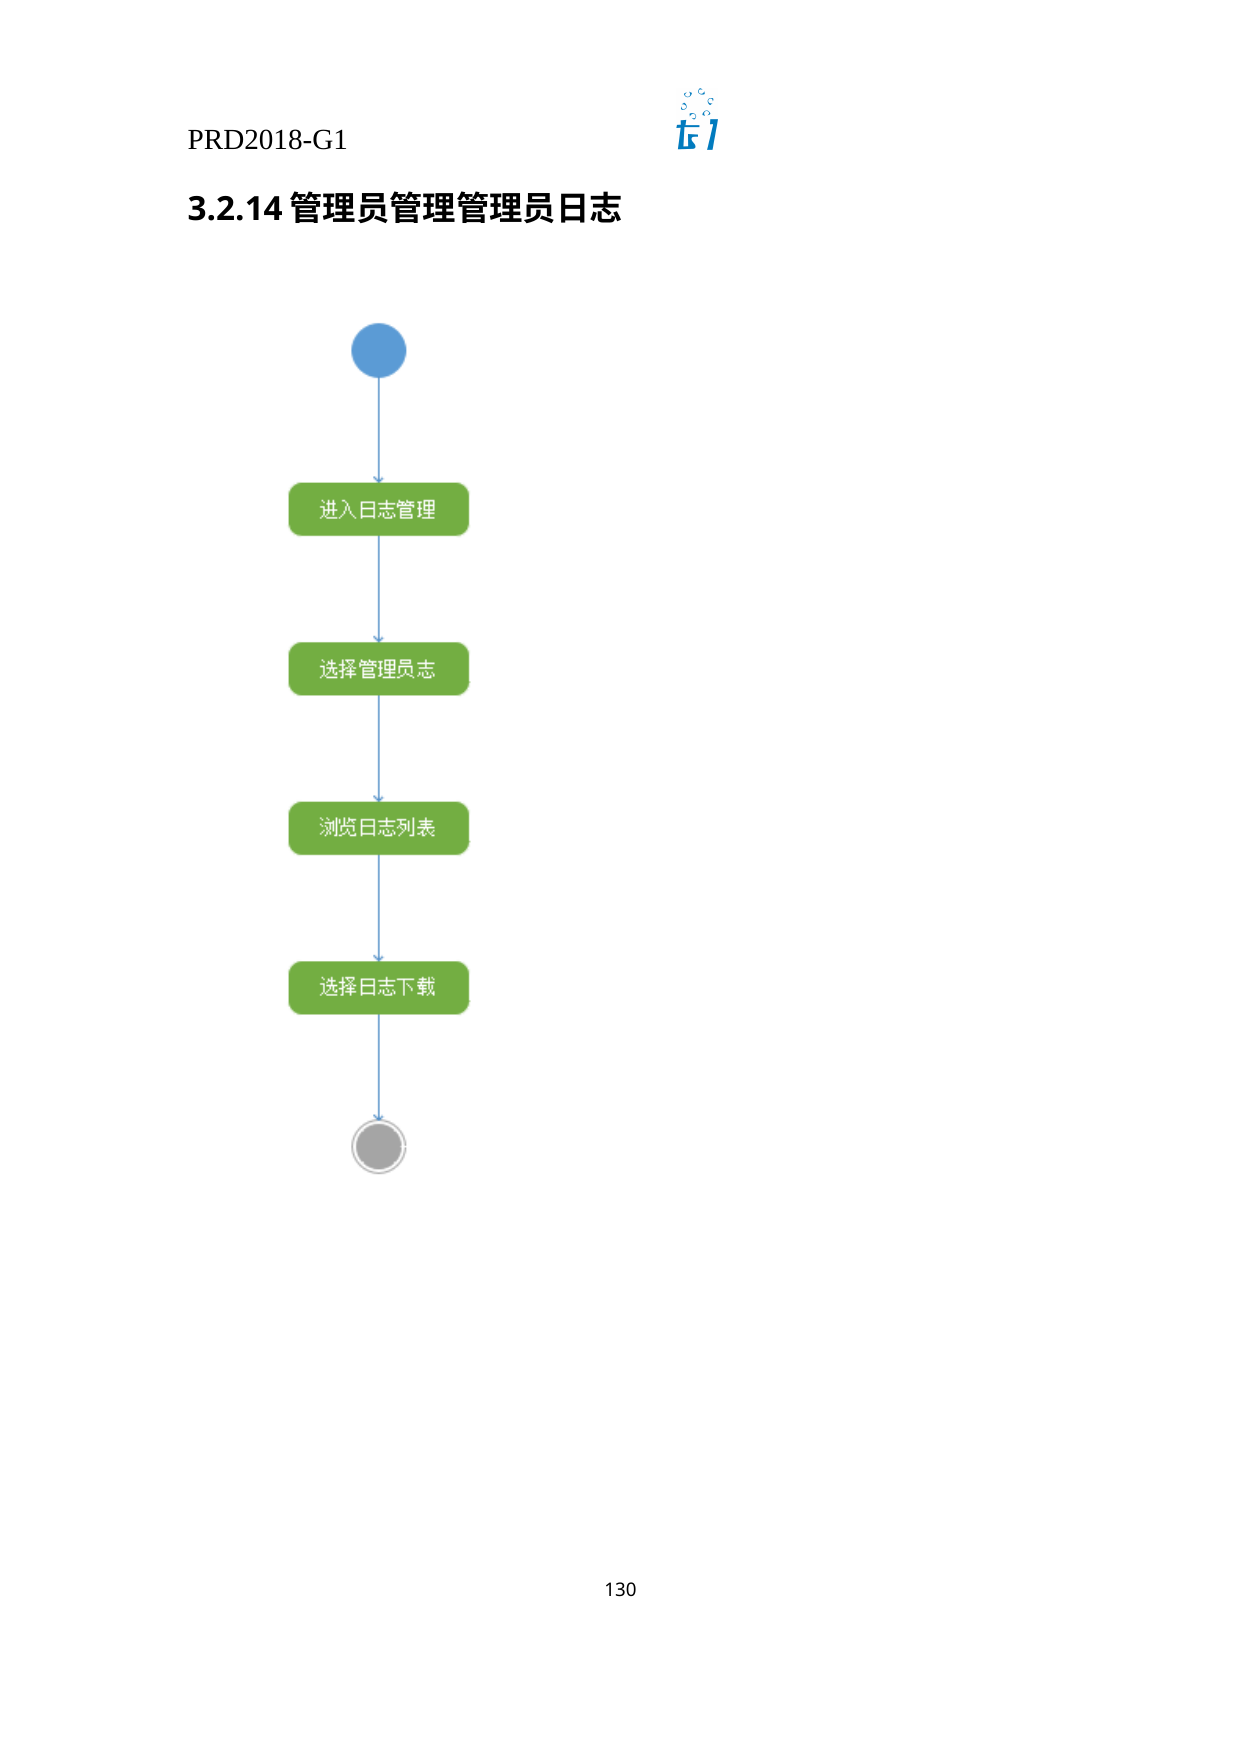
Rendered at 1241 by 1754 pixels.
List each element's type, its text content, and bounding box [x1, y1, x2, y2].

picture [676, 88, 719, 150]
subtitle 3.2.14管理员管理管理员日志 [187, 173, 1053, 238]
picture [187, 300, 554, 1204]
